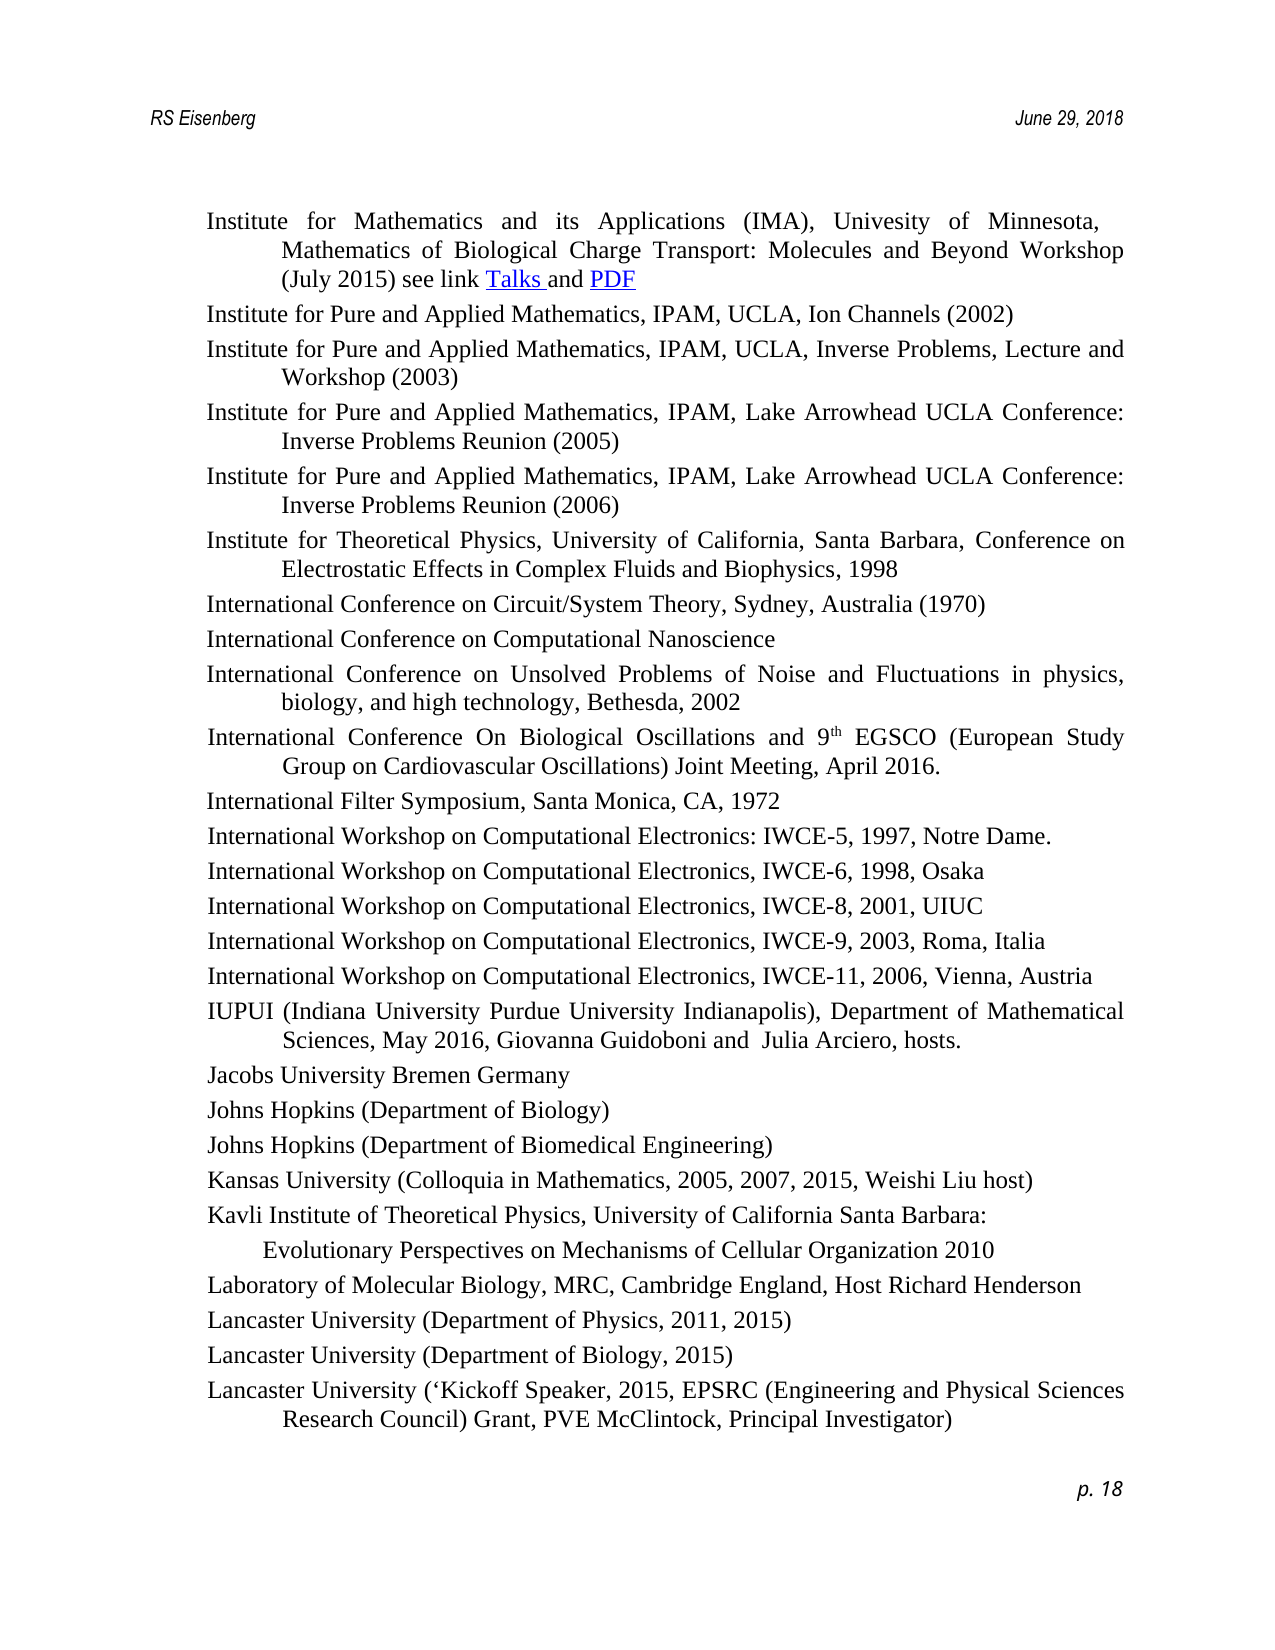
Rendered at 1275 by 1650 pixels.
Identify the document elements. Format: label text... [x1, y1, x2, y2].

text International Workshop on Computational Electronics, IWCE-8, 2001, UIUC [207, 891, 1125, 920]
text International Conference On Biological Oscillations and 9th EGSCO (European Study Group on Cardiovascular Oscillations) Joint Meeting, April 2016. [207, 722, 1125, 780]
text International Workshop on Computational Electronics: IWCE-5, 1997, Notre Dame. [207, 821, 1125, 850]
text Institute for Pure and Applied Mathematics, IPAM, UCLA, Inverse Problems, Lecture and Workshop (2003) [206, 334, 1125, 391]
text Lancaster University (Department of Physics, 2011, 2015) [207, 1305, 1125, 1334]
text Evolutionary Perspectives on Mechanisms of Cellular Organization 2010 [207, 1235, 1125, 1264]
text Jacobs University Bremen Germany [207, 1060, 1125, 1089]
text International Conference on Computational Nanoscience [206, 624, 1125, 652]
text Johns Hopkins (Department of Biology) [207, 1095, 1125, 1124]
text International Filter Symposium, Santa Monica, CA, 1972 [206, 786, 1125, 815]
text IUPUI (Indiana University Purdue University Indianapolis), Department of Mathematical Sciences, May 2016, Giovanna Guidoboni and Julia Arciero, hosts. [207, 996, 1125, 1054]
text Institute for Theoretical Physics, University of California, Santa Barbara, Conference on Electrostatic Effects in Complex Fluids and Biophysics, 1998 [206, 525, 1125, 582]
text Lancaster University (Department of Biology, 2015) [207, 1340, 1125, 1369]
text International Conference on Unsolved Problems of Noise and Fluctuations in physics, biology, and high technology, Bethesda, 2002 [206, 659, 1125, 716]
text Institute for Mathematics and its Applications (IMA), Univesity of Minnesota, Mathematics of Biological Charge Transport: Molecules and Beyond Workshop (July 2015) see link Talks and PDF [206, 206, 1125, 292]
text Institute for Pure and Applied Mathematics, IPAM, Lake Arrowhead UCLA Conference: Inverse Problems Reunion (2006) [206, 461, 1125, 519]
text Kavli Institute of Theoretical Physics, University of California Santa Barbara: [207, 1200, 1125, 1229]
text Lancaster University (‘Kickoff Speaker, 2015, EPSRC (Engineering and Physical Sciences Research Council) Grant, PVE McClintock, Principal Investigator) [207, 1375, 1125, 1432]
text Institute for Pure and Applied Mathematics, IPAM, Lake Arrowhead UCLA Conference: Inverse Problems Reunion (2005) [206, 397, 1125, 455]
text International Workshop on Computational Electronics, IWCE-6, 1998, Osaka [207, 856, 1125, 885]
text International Conference on Circuit/System Theory, Sydney, Australia (1970) [206, 589, 1123, 617]
text Johns Hopkins (Department of Biomedical Engineering) [207, 1130, 1125, 1159]
text Institute for Pure and Applied Mathematics, IPAM, UCLA, Ion Channels (2002) [206, 299, 1125, 327]
text Laboratory of Molecular Biology, MRC, Cambridge England, Host Richard Henderson [207, 1270, 1125, 1299]
text Kansas University (Colloquia in Mathematics, 2005, 2007, 2015, Weishi Liu host) [207, 1165, 1125, 1194]
text International Workshop on Computational Electronics, IWCE-9, 2003, Roma, Italia [207, 926, 1125, 955]
text International Workshop on Computational Electronics, IWCE-11, 2006, Vienna, Austria [207, 961, 1125, 990]
